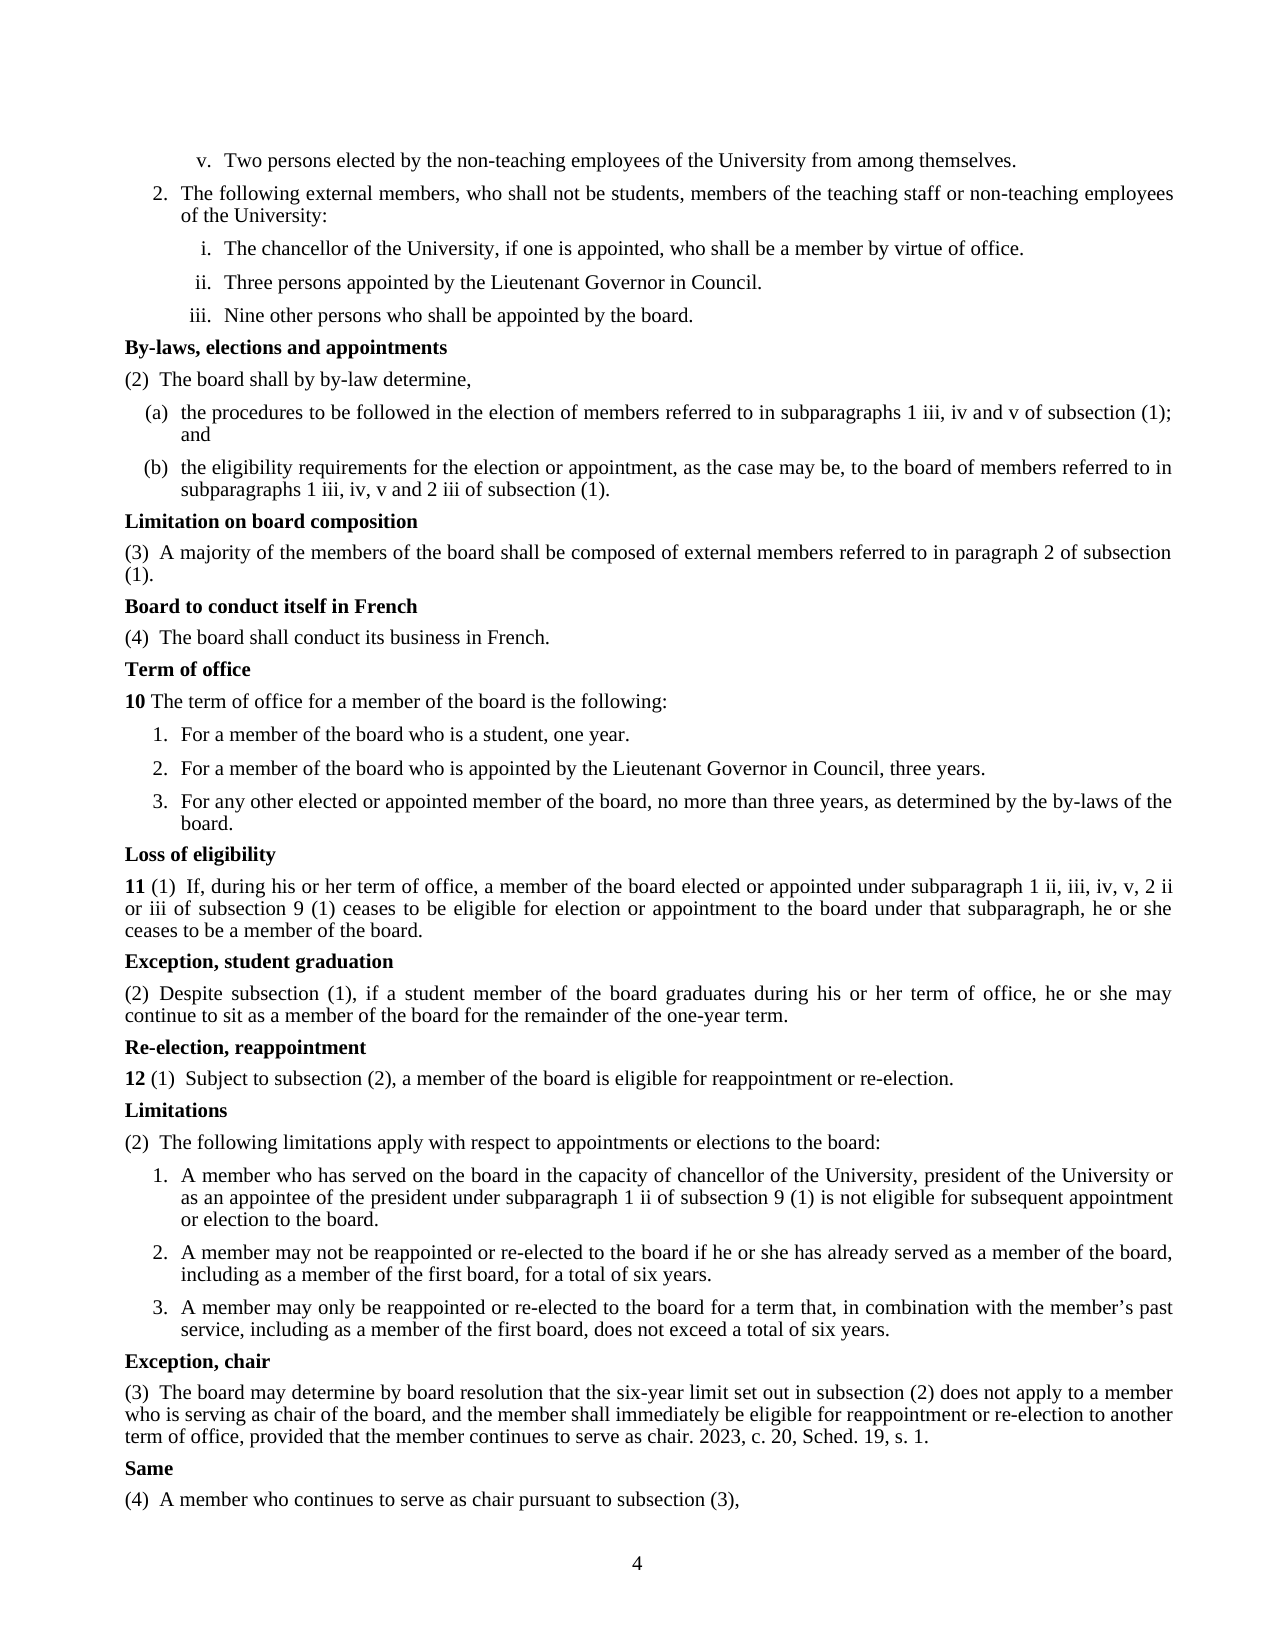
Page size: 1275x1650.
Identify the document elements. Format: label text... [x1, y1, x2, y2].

text 11 (1) If, during his or her term of office, a member of the board elected or appointed under subparagraph 1 ii, iii, iv, v, 2 ii or iii of subsection 9 (1) ceases to be eligible for election or appointment to the board under that subparagraph, he or she ceases to be a member of the board. [124, 876, 1174, 941]
text 2. A member may not be reappointed or re-elected to the board if he or she has already served as a member of the board, including as a member of the first board, for a total of six years. [124, 1242, 1174, 1285]
text (2) The following limitations apply with respect to appointments or elections to the board: [124, 1132, 1174, 1153]
text Limitations [124, 1102, 1174, 1121]
text Loss of eligibility [124, 847, 1174, 866]
text 3. For any other elected or appointed member of the board, no more than three years, as determined by the by-laws of the board. [124, 791, 1174, 834]
text (2) Despite subsection (1), if a student member of the board graduates during his or her term of office, he or she may continue to sit as a member of the board for the remainder of the one-year term. [124, 983, 1174, 1027]
text By-laws, elections and appointments [124, 339, 1174, 358]
text (3) A majority of the members of the board shall be composed of external members referred to in paragraph 2 of subsection (1). [124, 542, 1174, 586]
text Exception, student graduation [124, 954, 1174, 973]
text 1. A member who has served on the board in the capacity of chancellor of the University, president of the University or as an appointee of the president under subparagraph 1 ii of subsection 9 (1) is not eligible for subsequent appointment or election to the board. [124, 1165, 1174, 1230]
text 2. The following external members, who shall not be students, members of the teaching staff or non-teaching employees of the University: [124, 183, 1174, 227]
text Exception, chair [124, 1353, 1174, 1372]
text iii. Nine other persons who shall be appointed by the board. [124, 305, 1174, 327]
text 10 The term of office for a member of the board is the following: [124, 691, 1174, 713]
text Re-election, reappointment [124, 1039, 1174, 1058]
text 1. For a member of the board who is a student, one year. [124, 724, 1174, 746]
text 2. For a member of the board who is appointed by the Lieutenant Governor in Council, three years. [124, 757, 1174, 779]
text (4) The board shall conduct its business in French. [124, 627, 1174, 649]
text Limitation on board composition [124, 513, 1174, 532]
text Board to conduct itself in French [124, 598, 1174, 617]
text 12 (1) Subject to subsection (2), a member of the board is eligible for reappointment or re-election. [124, 1068, 1174, 1090]
text i. The chancellor of the University, if one is appointed, who shall be a member by virtue of office. [124, 238, 1174, 260]
text v. Two persons elected by the non-teaching employees of the University from among themselves. [124, 150, 1174, 172]
text (3) The board may determine by board resolution that the six-year limit set out in subsection (2) does not apply to a member who is serving as chair of the board, and the member shall immediately be eligible for reappointment or re-election to another term of office, provided that the member continues to serve as chair. 2023, c. 20, Sched. 19, s. 1. [124, 1382, 1174, 1447]
text (a) the procedures to be followed in the election of members referred to in subparagraphs 1 iii, iv and v of subsection (1); and [124, 402, 1174, 445]
text Same [124, 1460, 1174, 1479]
text Term of office [124, 662, 1174, 680]
text 3. A member may only be reappointed or re-elected to the board for a term that, in combination with the member’s past service, including as a member of the first board, does not exceed a total of six years. [124, 1297, 1174, 1341]
text (2) The board shall by by-law determine, [124, 368, 1174, 390]
text (4) A member who continues to serve as chair pursuant to subsection (3), [124, 1489, 1174, 1511]
text (b) the eligibility requirements for the election or appointment, as the case may be, to the board of members referred to in subparagraphs 1 iii, iv, v and 2 iii of subsection (1). [124, 457, 1174, 501]
text ii. Three persons appointed by the Lieutenant Governor in Council. [124, 272, 1174, 293]
